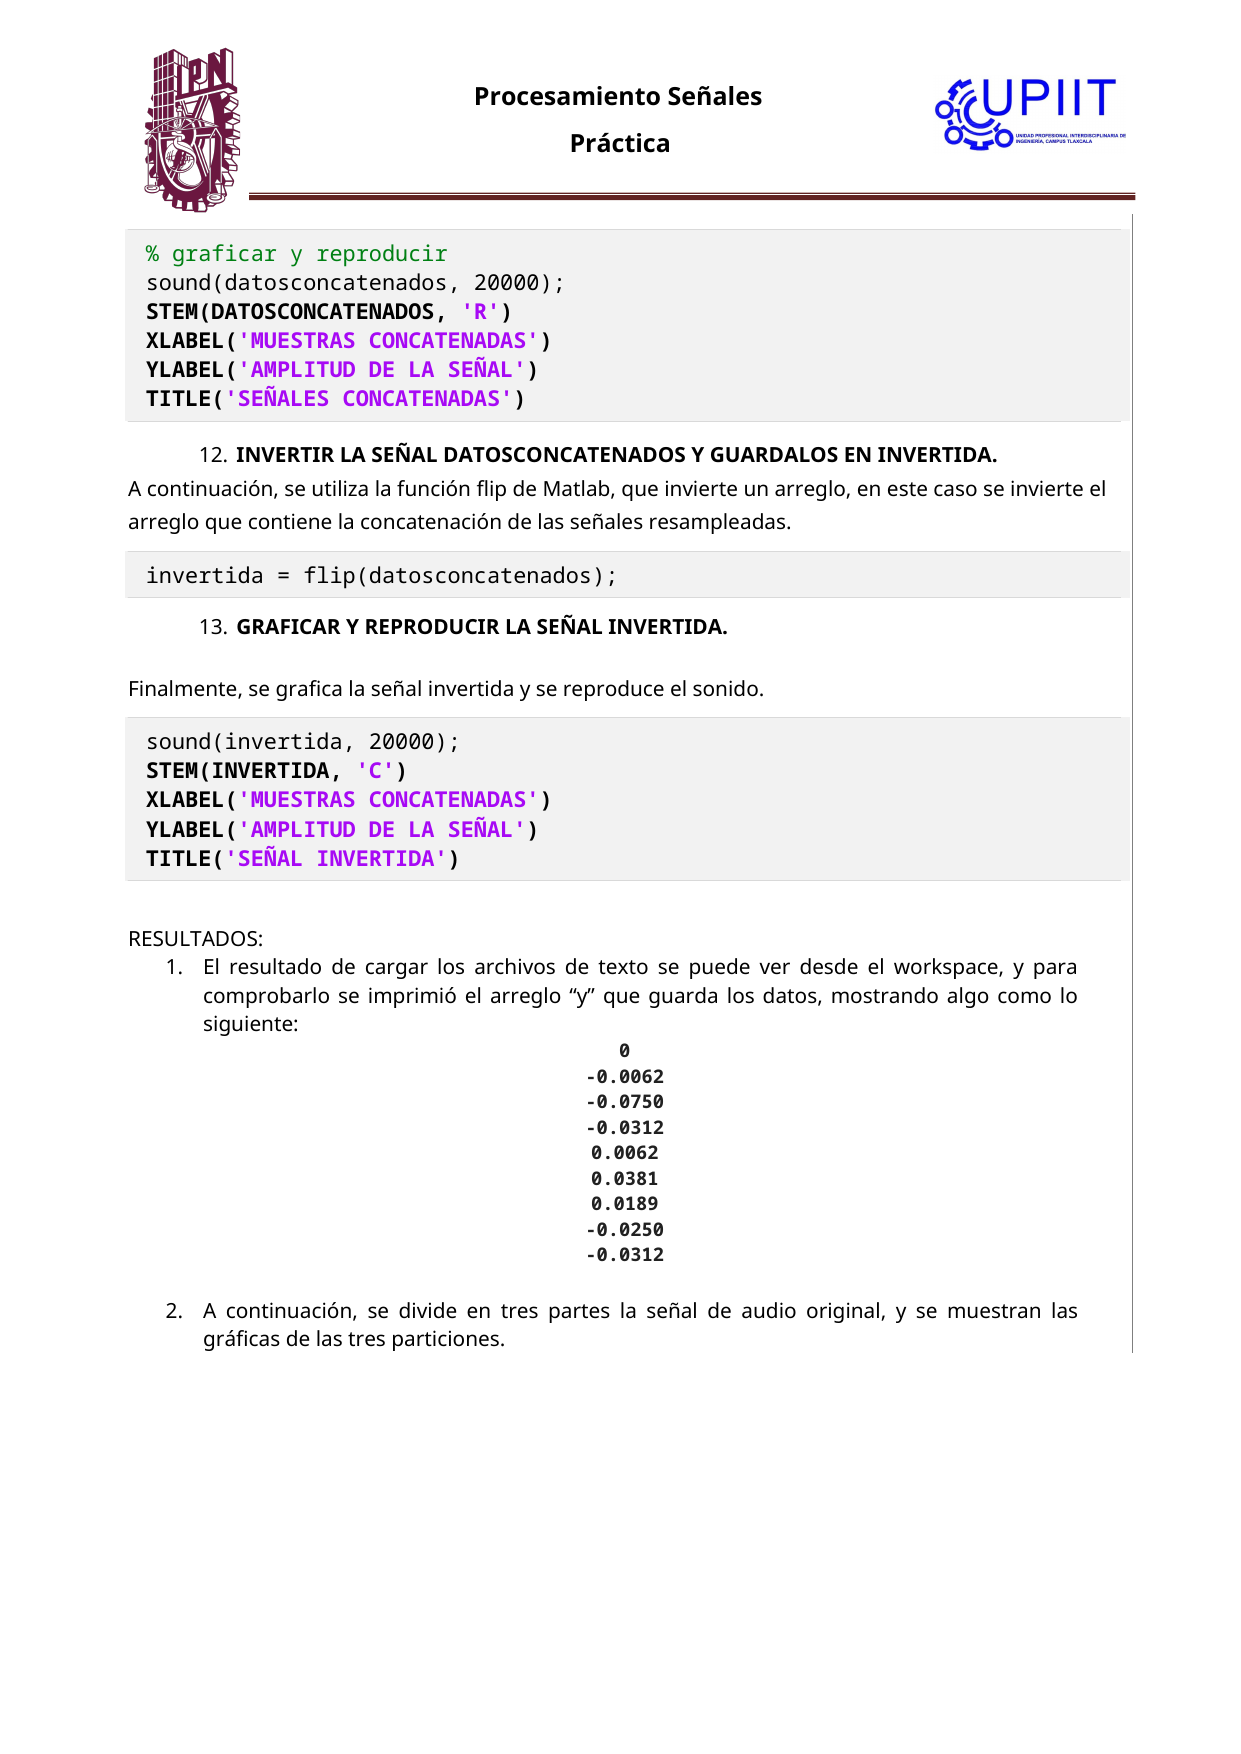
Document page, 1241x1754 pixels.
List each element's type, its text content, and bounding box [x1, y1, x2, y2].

picture [144, 47, 241, 213]
picture [933, 75, 1126, 154]
